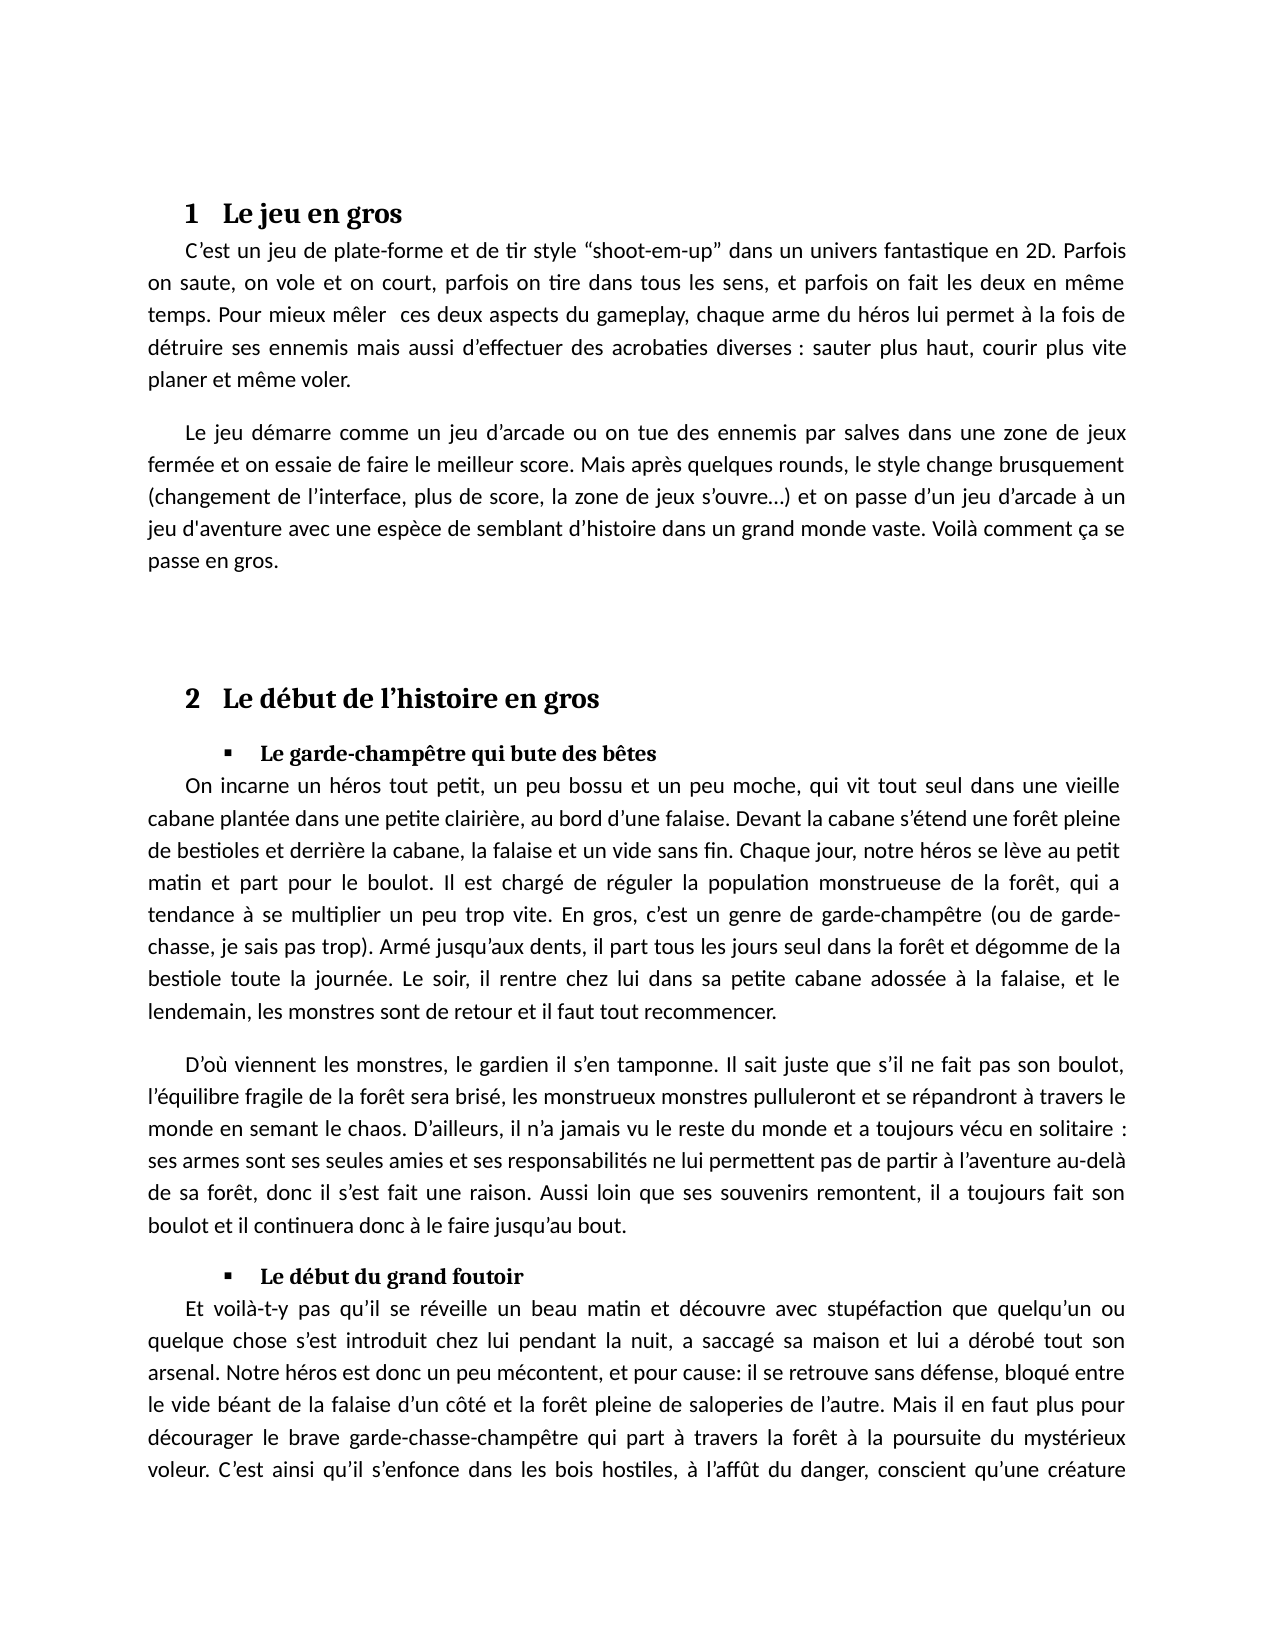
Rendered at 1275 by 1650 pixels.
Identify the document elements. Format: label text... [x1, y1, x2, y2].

list Le jeu en gros [185, 198, 1127, 231]
text D’où viennent les monstres, le gardien il s’en tamponne. Il sait juste que s’il ne fait pas son boulot, l’équilibre fragile de la forêt sera brisé, les monstrueux monstres pulluleront et se répandront à travers le monde en semant le chaos. D’ailleurs, il n’a jamais vu le reste du monde et a toujours vécu en solitaire : ses armes sont ses seules amies et ses responsabilités ne lui permettent pas de partir à l’aventure au-delà de sa forêt, donc il s’est fait une raison. Aussi loin que ses souvenirs remontent, il a toujours fait son boulot et il continuera donc à le faire jusqu’au bout. [148, 1050, 1127, 1239]
list Le début de l’histoire en gros [185, 682, 1127, 715]
text Le jeu démarre comme un jeu d’arcade ou on tue des ennemis par salves dans une zone de jeux fermée et on essaie de faire le meilleur score. Mais après quelques rounds, le style change brusquement (changement de l’interface, plus de score, la zone de jeux s’ouvre…) et on passe d’un jeu d’arcade à un jeu d'aventure avec une espèce de semblant d’histoire dans un grand monde vaste. Voilà comment ça se passe en gros. [148, 418, 1127, 575]
text C’est un jeu de plate-forme et de tir style “shoot-em-up” dans un univers fantastique en 2D. Parfois on saute, on vole et on court, parfois on tire dans tous les sens, et parfois on fait les deux en même temps. Pour mieux mêler ces deux aspects du gameplay, chaque arme du héros lui permet à la fois de détruire ses ennemis mais aussi d’effectuer des acrobaties diverses : sauter plus haut, courir plus vite planer et même voler. [148, 236, 1127, 393]
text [148, 1294, 1127, 1483]
text On incarne un héros tout petit, un peu bossu et un peu moche, qui vit tout seul dans une vieille cabane plantée dans une petite clairière, au bord d’une falaise. Devant la cabane s’étend une forêt pleine de bestioles et derrière la cabane, la falaise et un vide sans fin. Chaque jour, notre héros se lève au petit matin et part pour le boulot. Il est chargé de réguler la population monstrueuse de la forêt, qui a tendance à se multiplier un peu trop vite. En gros, c’est un genre de garde-champêtre (ou de garde-chasse, je sais pas trop). Armé jusqu’aux dents, il part tous les jours seul dans la forêt et dégomme de la bestiole toute la journée. Le soir, il rentre chez lui dans sa petite cabane adossée à la falaise, et le lendemain, les monstres sont de retour et il faut tout recommencer. [148, 771, 1122, 1025]
list Le garde-champêtre qui bute des bêtes [223, 741, 1127, 768]
list Le début du grand foutoir [223, 1264, 1127, 1290]
